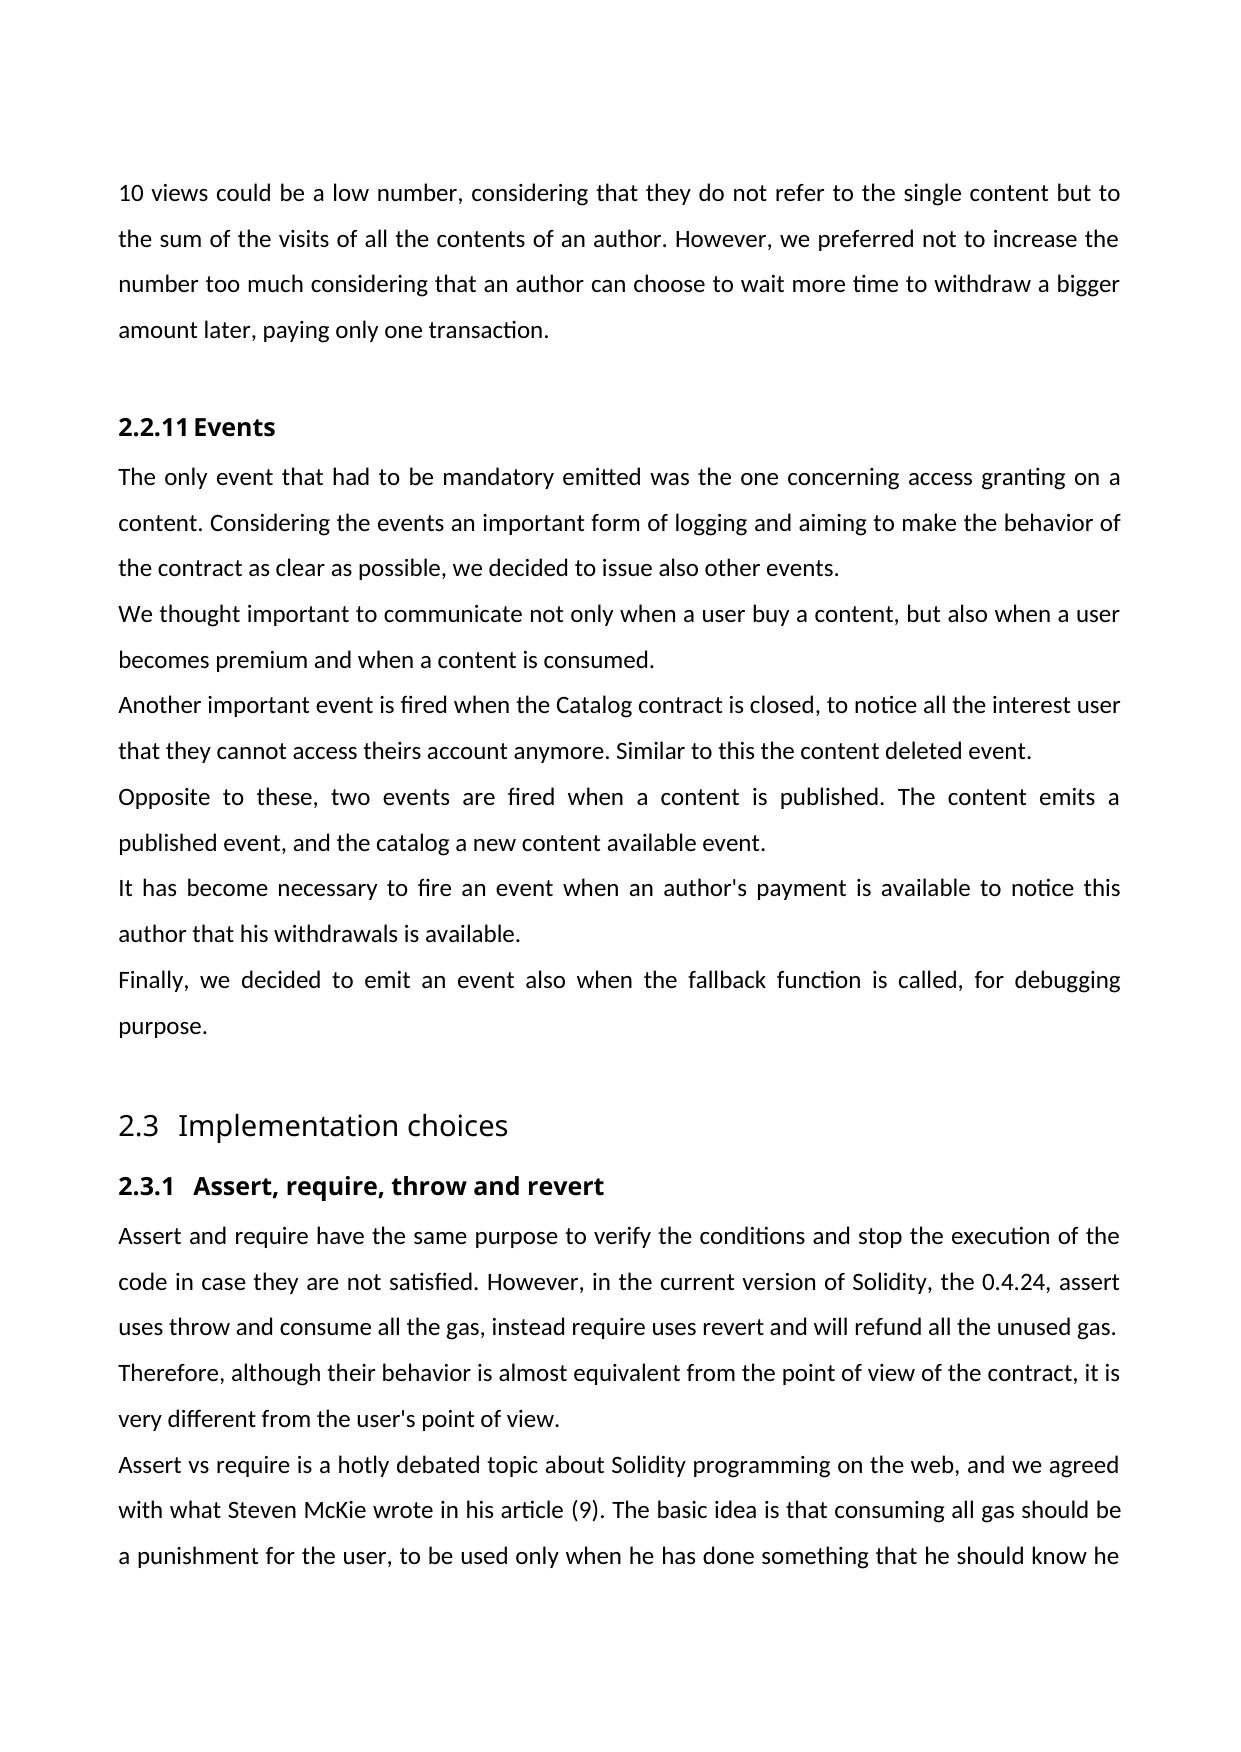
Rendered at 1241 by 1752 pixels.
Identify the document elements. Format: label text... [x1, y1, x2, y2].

text Opposite to these, two events are fired when a content is published. The content emits a published event, and the catalog a new content available event. [118, 781, 1122, 857]
subtitle Events [118, 410, 1122, 444]
text It has become necessary to fire an event when an author's payment is available to notice this author that his withdrawals is available. [118, 873, 1122, 949]
text Assert and require have the same purpose to verify the conditions and stop the execution of the code in case they are not satisfied. However, in the current version of Solidity, the 0.4.24, assert uses throw and consume all the gas, instead require uses revert and will refund all the unused gas. [118, 1220, 1122, 1342]
text We thought important to communicate not only when a user buy a content, but also when a user becomes premium and when a content is consumed. [118, 598, 1122, 674]
subtitle Assert, require, throw and revert [118, 1169, 1122, 1203]
text Therefore, although their behavior is almost equivalent from the point of view of the contract, it is very different from the user's point of view. [118, 1357, 1122, 1433]
subtitle Implementation choices [118, 1105, 1122, 1145]
text Finally, we decided to emit an event also when the fallback function is called, for debugging purpose. [118, 964, 1122, 1040]
text The only event that had to be mandatory emitted was the one concerning access granting on a content. Considering the events an important form of logging and aiming to make the behavior of the contract as clear as possible, we decided to issue also other events. [118, 461, 1122, 583]
text Another important event is fired when the Catalog contract is closed, to notice all the interest user that they cannot access theirs account anymore. Similar to this the content deleted event. [118, 690, 1122, 766]
